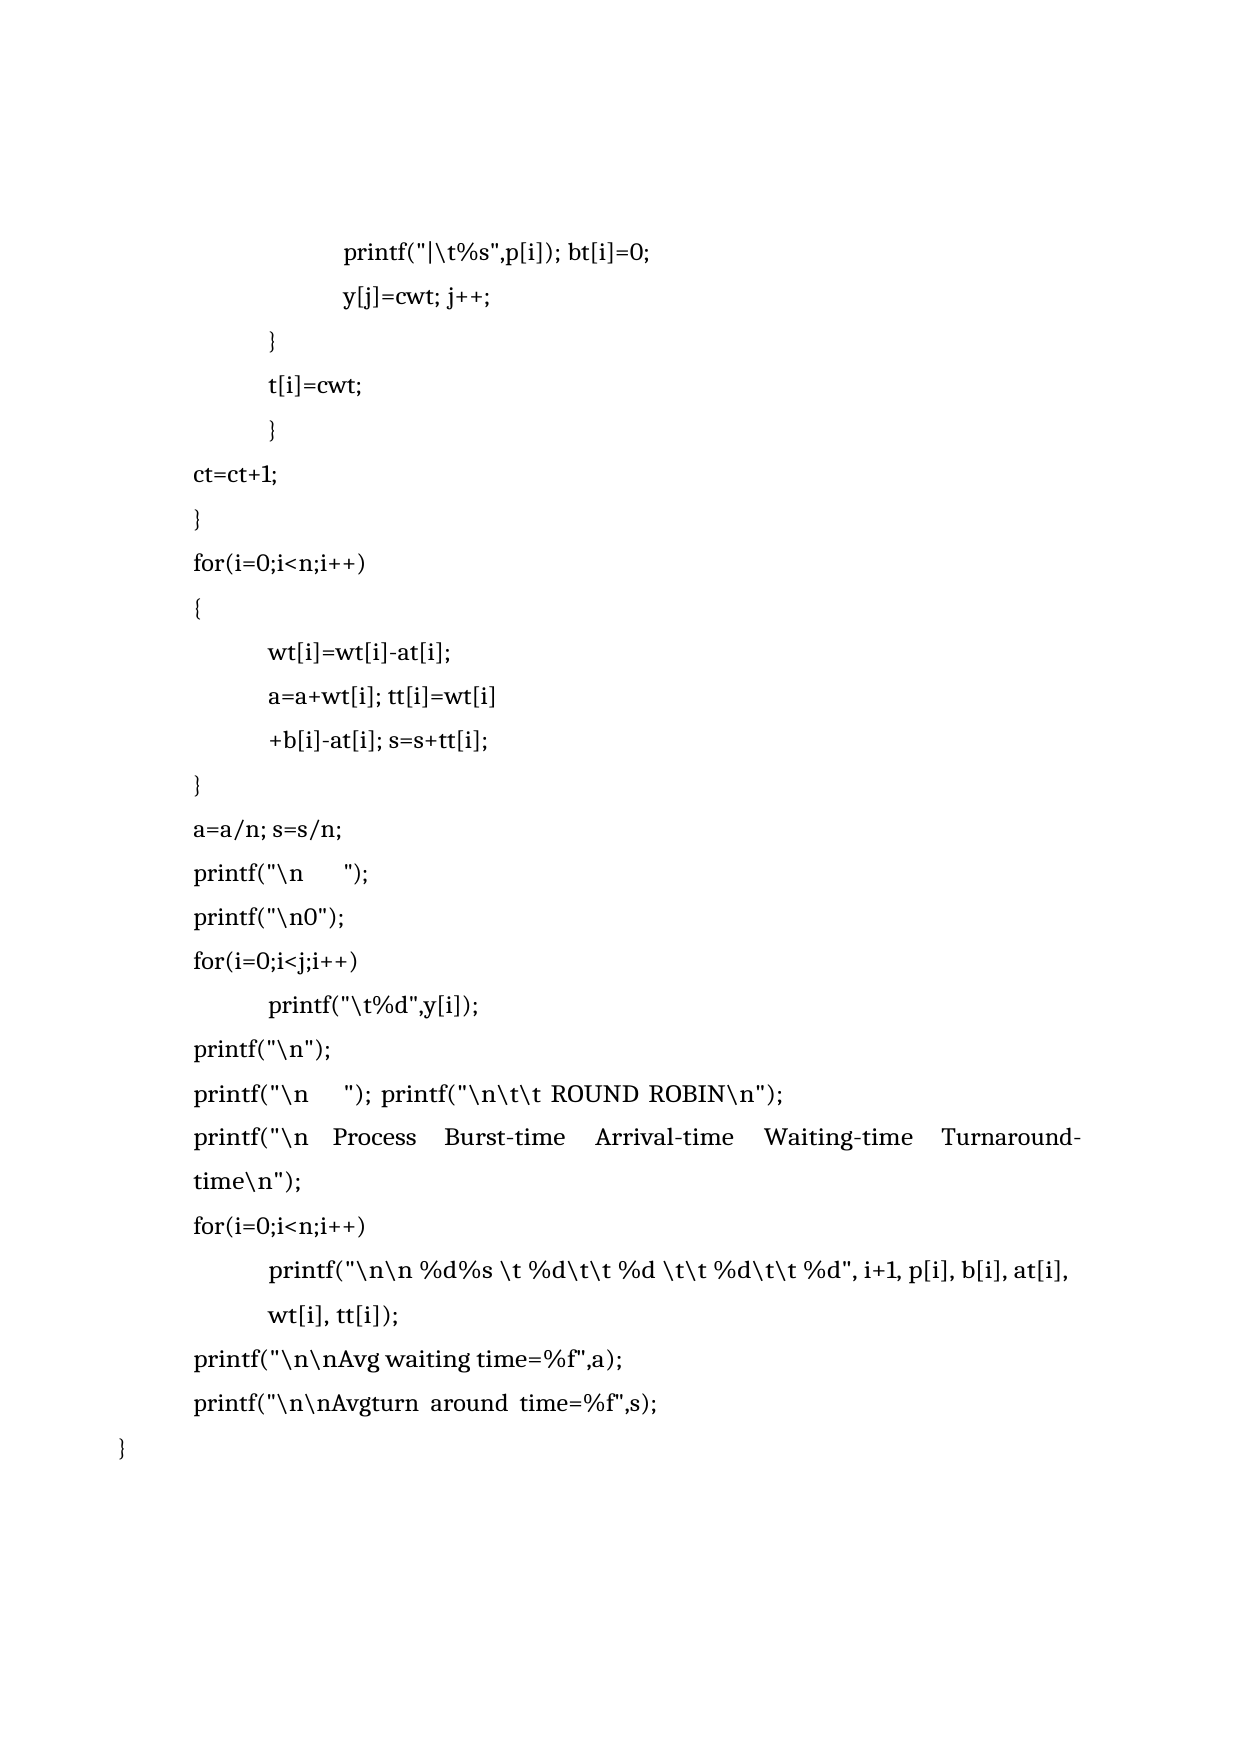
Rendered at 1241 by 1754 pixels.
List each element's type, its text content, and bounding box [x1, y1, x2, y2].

text for(i=0;i<n;i++) [193, 549, 1194, 578]
text } [193, 505, 1194, 533]
text ct=ct+1; [193, 460, 1194, 489]
text } [268, 326, 1194, 355]
text } [193, 770, 1194, 799]
text for(i=0;i<n;i++) [193, 1211, 1194, 1241]
text wt[i]=wt[i]-at[i]; a=a+wt[i]; tt[i]=wt[i]+b[i]-at[i]; s=s+tt[i]; [268, 638, 498, 755]
text t[i]=cwt; [268, 371, 1194, 400]
text printf("\n\nAvg waiting time=%f",a); printf("\n\nAvgturn around time=%f",s); [193, 1345, 701, 1418]
text printf("|\t%s",p[i]); bt[i]=0; y[j]=cwt; j++; [343, 238, 701, 311]
text printf("\t%d",y[i]); printf("\n"); [193, 991, 483, 1063]
text printf("\n0"); for(i=0;i<j;i++) [193, 903, 363, 976]
text printf("\n\n %d%s \t %d\t\t %d \t\t %d\t\t %d", i+1, p[i], b[i], at[i], wt[i], tt[i]); [268, 1256, 1091, 1329]
text } [268, 416, 1194, 444]
text { [193, 594, 1194, 622]
text printf("\n "); printf("\n\t\t ROUND ROBIN\n"); [193, 1079, 1194, 1108]
text printf("\n Process Burst-time Arrival-time Waiting-time Turnaround- time\n"); [193, 1123, 1090, 1196]
text a=a/n; s=s/n; printf("\n "); [193, 815, 368, 888]
text } [118, 1433, 1194, 1462]
